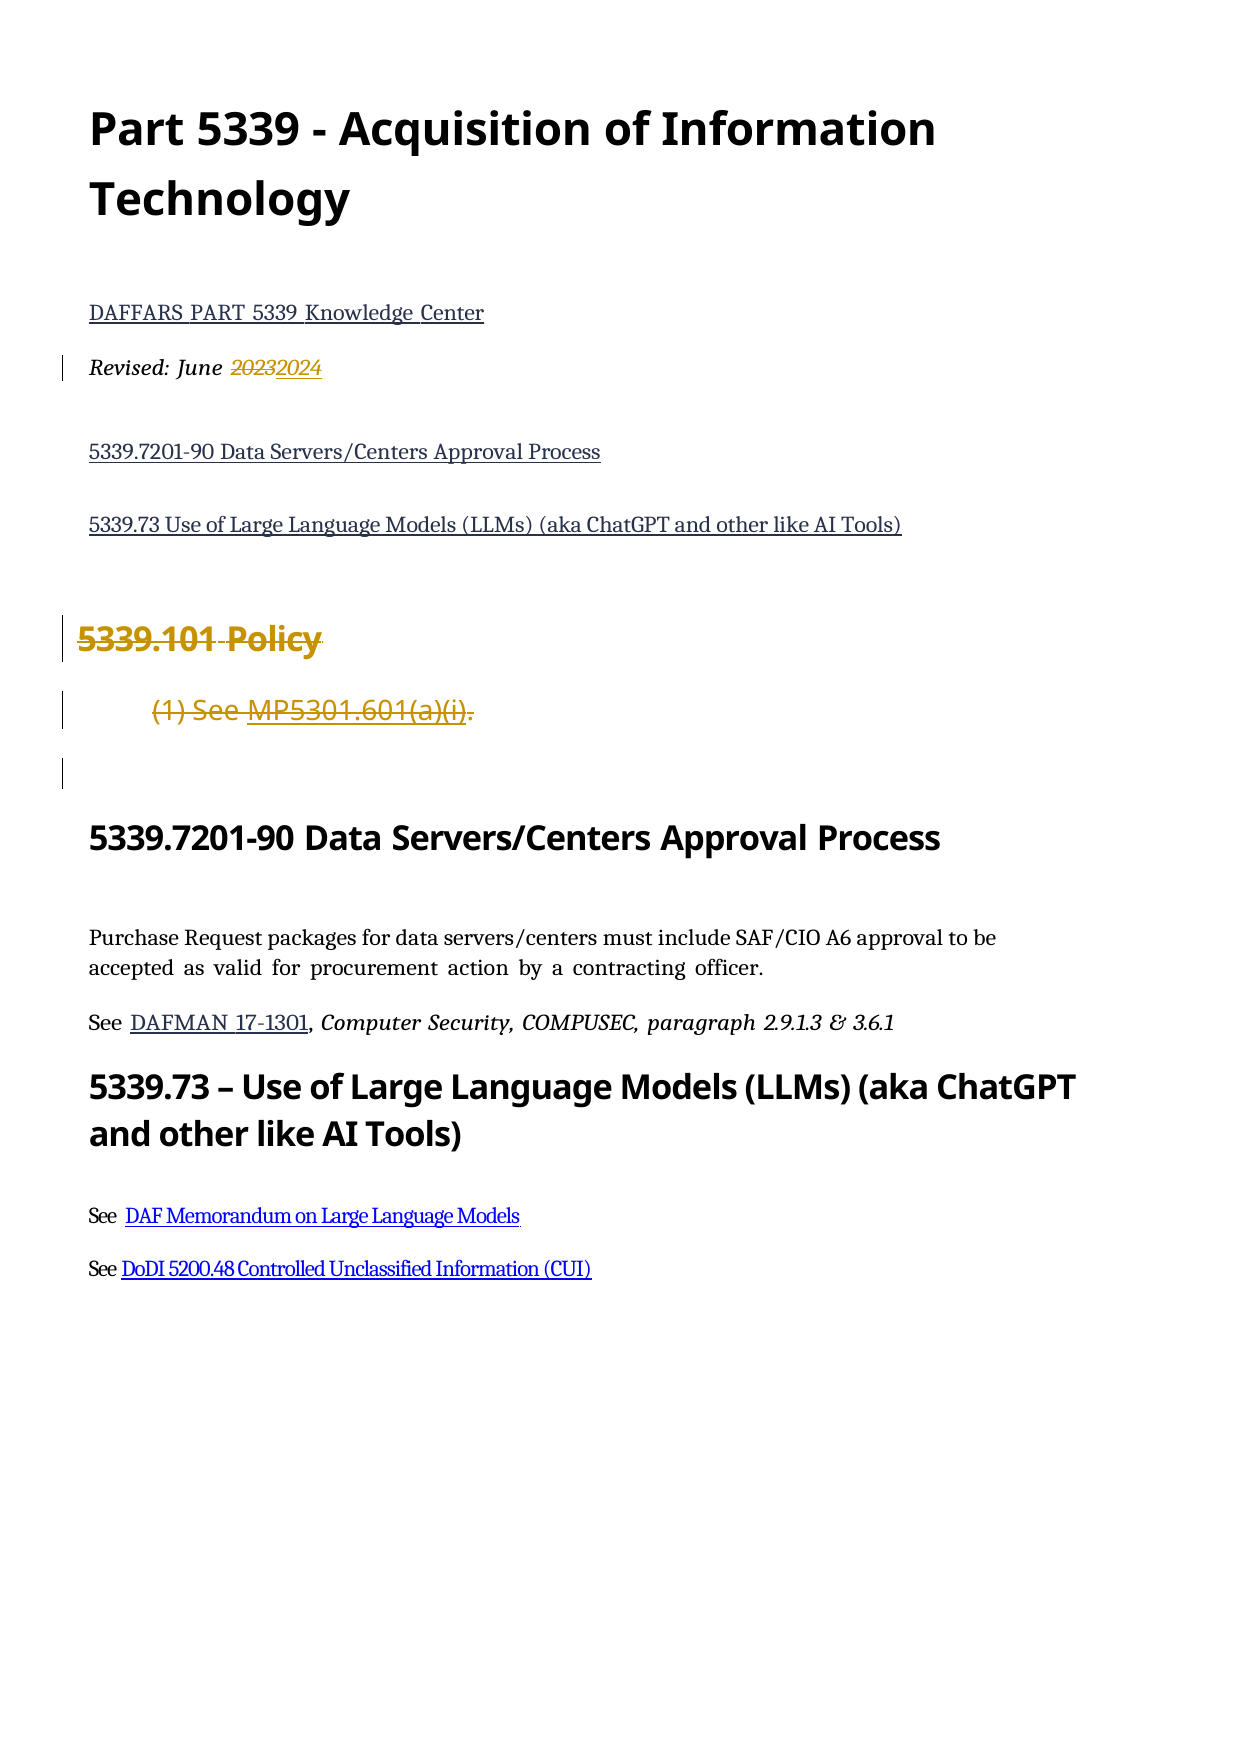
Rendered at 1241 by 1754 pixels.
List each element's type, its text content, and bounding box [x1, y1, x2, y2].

text Revised: June [88, 355, 1082, 381]
text See DAF Memorandum on Large Language Models [88, 1203, 1082, 1229]
text See DoDI 5200.48 Controlled Unclassified Information (CUI) [88, 1256, 1082, 1282]
subtitle 5339.7201-90 Data Servers/Centers Approval Process [88, 813, 1082, 860]
text 5339.73 Use of Large Language Models (LLMs) (aka ChatGPT and other like AI Tools) [88, 512, 1082, 538]
title Part 5339 - Acquisition of Information Technology [88, 96, 978, 229]
text Purchase Request packages for data servers/centers must include SAF/CIO A6 approval to be accepted as valid for procurement action by a contracting officer. [88, 925, 1082, 981]
text DAFFARS PART 5339 Knowledge Center [88, 300, 1082, 326]
text 5339.73 – Use of Large Language Models (LLMs) (aka ChatGPT and other like AI Tools) [88, 1062, 1082, 1156]
text See DAFMAN 17-1301, Computer Security, COMPUSEC, paragraph 2.9.1.3 & 3.6.1 [88, 1010, 1082, 1036]
text 5339.7201-90 Data Servers/Centers Approval Process [88, 439, 1082, 466]
